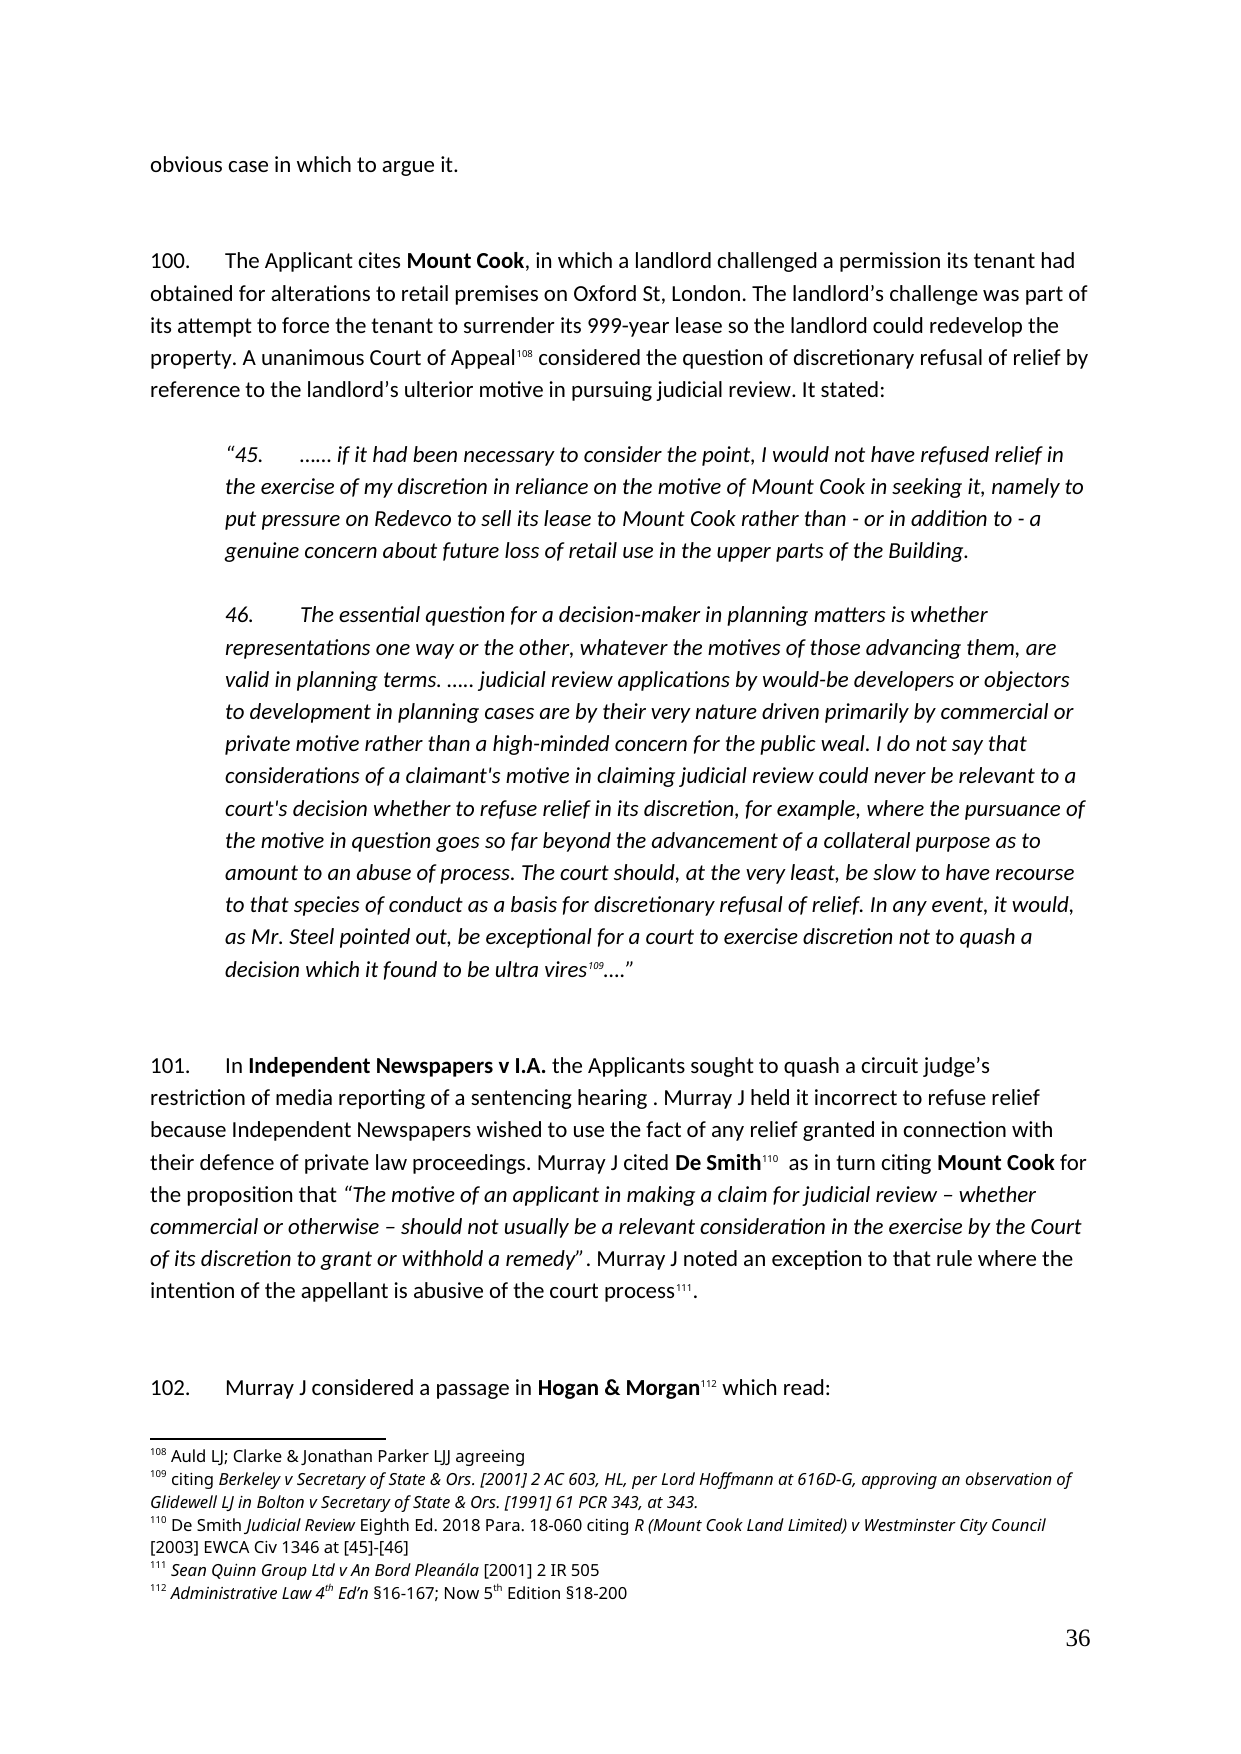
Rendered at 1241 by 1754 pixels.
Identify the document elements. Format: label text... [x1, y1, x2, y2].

text 46. The essential question for a decision-maker in planning matters is whether representations one way or the other, whatever the motives of those advancing them, are valid in planning terms. ….. judicial review applications by would-be developers or objectors to development in planning cases are by their very nature driven primarily by commercial or private motive rather than a high-minded concern for the public weal. I do not say that considerations of a claimant's motive in claiming judicial review could never be relevant to a court's decision whether to refuse relief in its discretion, for example, where the pursuance of the motive in question goes so far beyond the advancement of a collateral purpose as to amount to an abuse of process. The court should, at the very least, be slow to have recourse to that species of conduct as a basis for discretionary refusal of relief. In any event, it would, as Mr. Steel pointed out, be exceptional for a court to exercise discretion not to quash a decision which it found to be ultra vires….” [225, 601, 1090, 983]
list Murray J considered a passage in Hogan & Morgan which read: [150, 1373, 1090, 1401]
text “45. …… if it had been necessary to consider the point, I would not have refused relief in the exercise of my discretion in reliance on the motive of Mount Cook in seeking it, namely to put pressure on Redevco to sell its lease to Mount Cook rather than - or in addition to - a genuine concern about future loss of retail use in the upper parts of the Building. [225, 440, 1090, 564]
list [150, 150, 1090, 178]
list The Applicant cites Mount Cook, in which a landlord challenged a permission its tenant had obtained for alterations to retail premises on Oxford St, London. The landlord’s challenge was part of its attempt to force the tenant to surrender its 999-year lease so the landlord could redevelop the property. A unanimous Court of Appeal considered the question of discretionary refusal of relief by reference to the landlord’s ulterior motive in pursuing judicial review. It stated: [150, 247, 1090, 403]
list In Independent Newspapers v I.A. the Applicants sought to quash a circuit judge’s restriction of media reporting of a sentencing hearing . Murray J held it incorrect to refuse relief because Independent Newspapers wished to use the fact of any relief granted in connection with their defence of private law proceedings. Murray J cited De Smith as in turn citing Mount Cook for the proposition that “The motive of an applicant in making a claim for judicial review – whether commercial or otherwise – should not usually be a relevant consideration in the exercise by the Court of its discretion to grant or withhold a remedy”. Murray J noted an exception to that rule where the intention of the appellant is abusive of the court process. [150, 1051, 1090, 1304]
